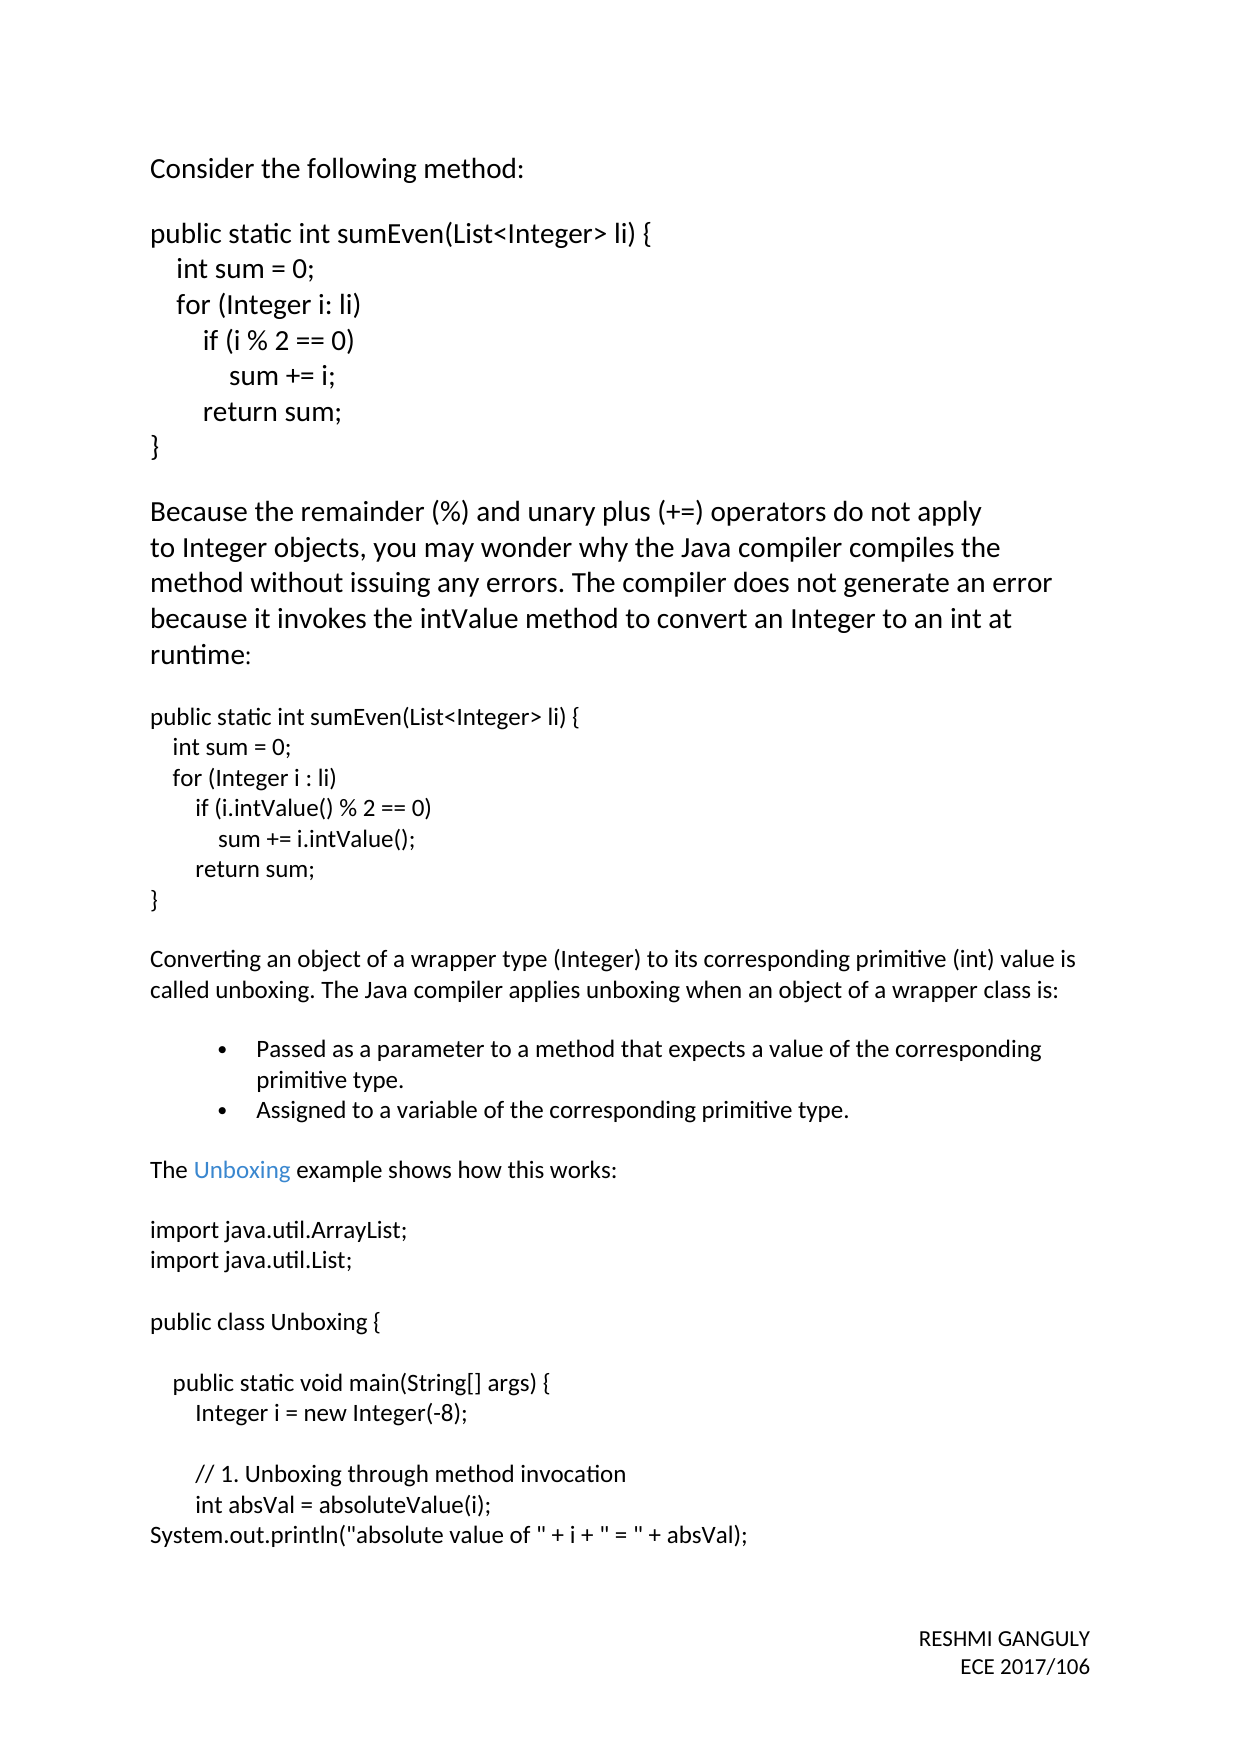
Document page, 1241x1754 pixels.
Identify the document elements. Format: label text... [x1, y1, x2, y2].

text } [150, 428, 1090, 464]
text import java.util.ArrayList; [150, 1214, 1090, 1244]
text public static int sumEven(List<Integer> li) { [150, 215, 1090, 250]
text int sum = 0; [150, 250, 1090, 286]
text The Unboxing example shows how this works: [150, 1154, 1090, 1185]
text if (i.intValue() % 2 == 0) [150, 792, 1090, 823]
text int sum = 0; [150, 731, 1090, 762]
text int absVal = absoluteValue(i); [150, 1489, 1090, 1519]
text // 1. Unboxing through method invocation [150, 1458, 1090, 1489]
text Because the remainder (%) and unary plus (+=) operators do not apply to Integer objects, you may wonder why the Java compiler compiles the method without issuing any errors. The compiler does not generate an error because it invokes the intValue method to convert an Integer to an int at runtime: [150, 493, 1090, 671]
text import java.util.List; [150, 1244, 1090, 1275]
text if (i % 2 == 0) [150, 322, 1090, 357]
text return sum; [150, 393, 1090, 428]
text System.out.println("absolute value of " + i + " = " + absVal); [150, 1519, 1090, 1550]
text sum += i; [150, 357, 1090, 393]
text Integer i = new Integer(-8); [150, 1397, 1090, 1428]
list Assigned to a variable of the corresponding primitive type. [219, 1095, 1090, 1125]
text for (Integer i : li) [150, 762, 1090, 792]
text public static int sumEven(List<Integer> li) { [150, 701, 1090, 731]
text return sum; [150, 853, 1090, 884]
text public class Unboxing { [150, 1306, 1090, 1336]
list Passed as a parameter to a method that expects a value of the corresponding primitive type. [219, 1034, 1090, 1095]
text } [150, 884, 1090, 914]
text Consider the following method: [150, 150, 1090, 186]
text Converting an object of a wrapper type (Integer) to its corresponding primitive (int) value is called unboxing. The Java compiler applies unboxing when an object of a wrapper class is: [150, 943, 1090, 1004]
text for (Integer i: li) [150, 286, 1090, 322]
text public static void main(String[] args) { [150, 1367, 1090, 1397]
text sum += i.intValue(); [150, 823, 1090, 853]
